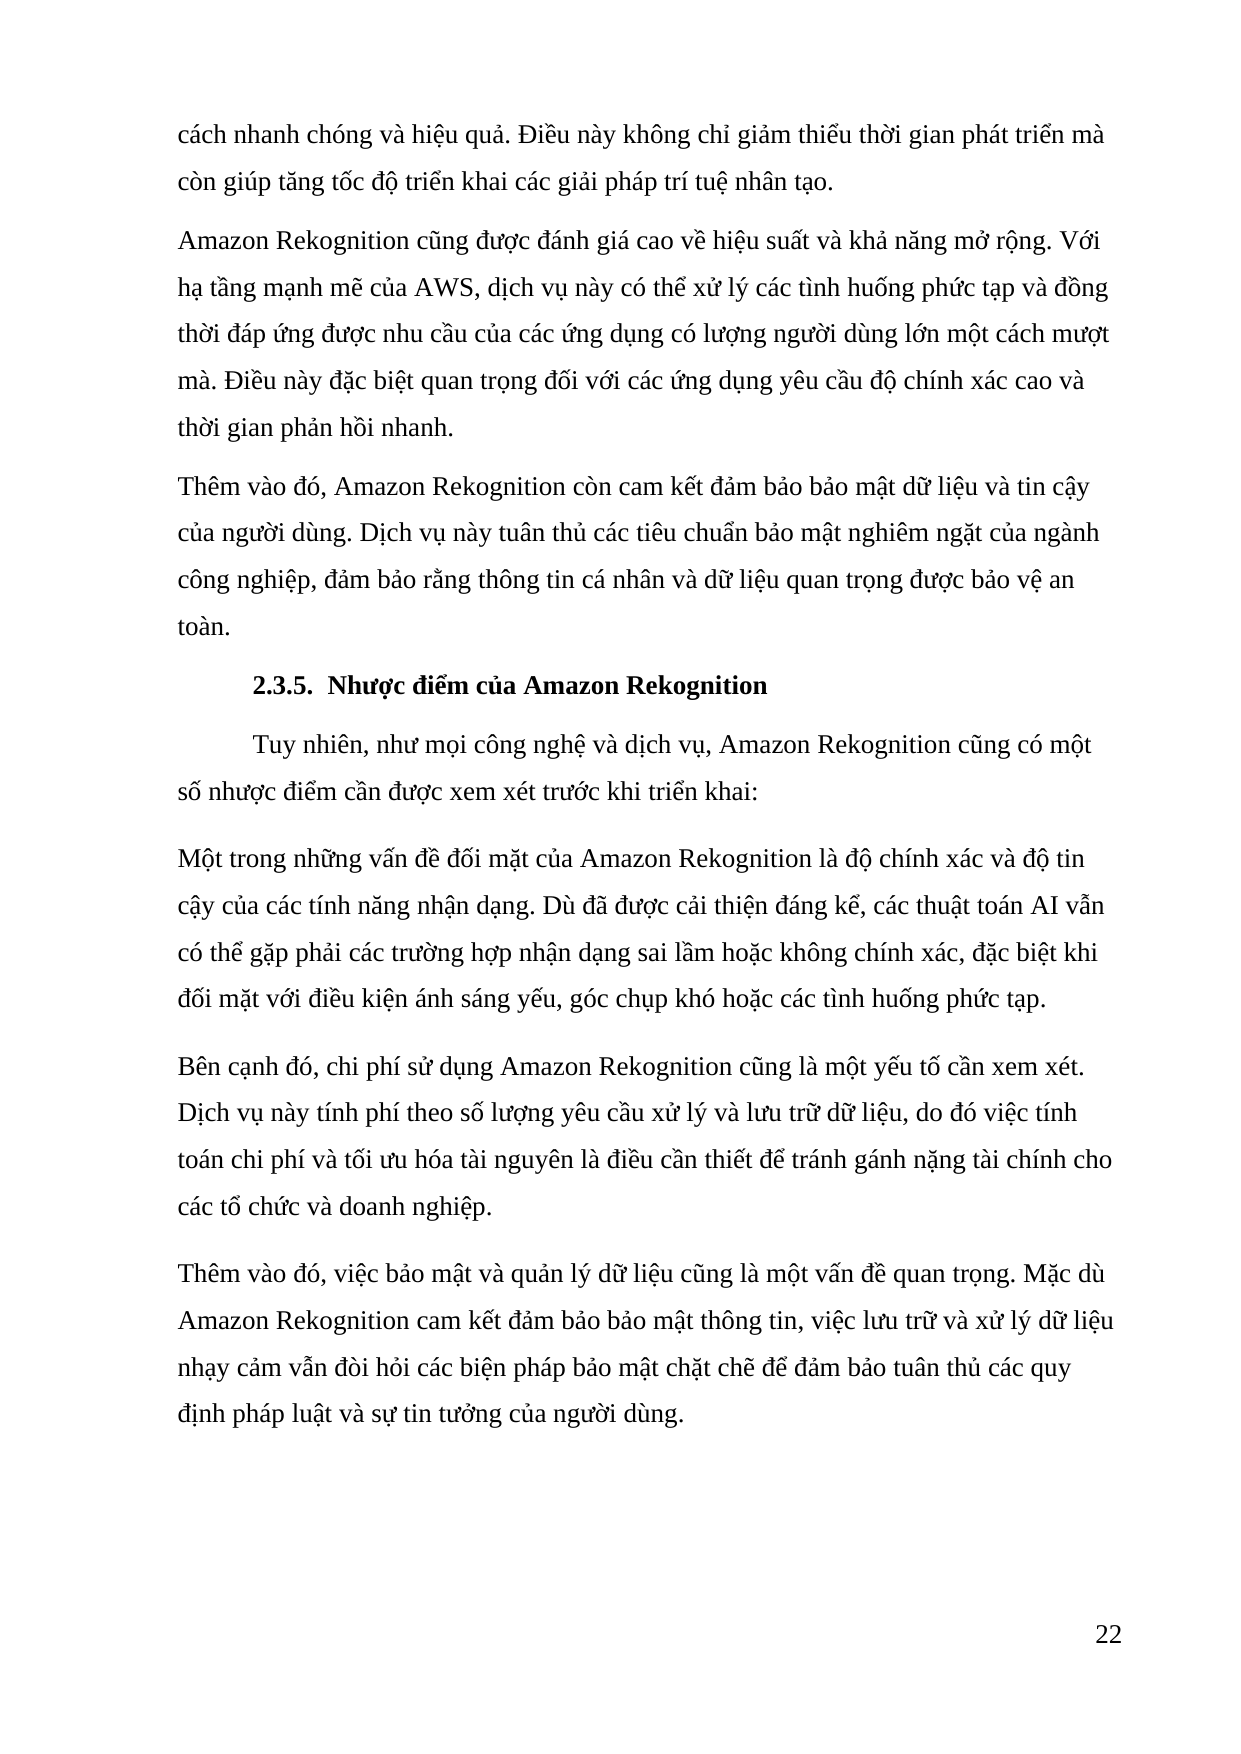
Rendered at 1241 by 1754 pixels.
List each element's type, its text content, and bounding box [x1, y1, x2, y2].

subtitle Nhược điểm của Amazon Rekognition [252, 669, 1122, 700]
text Bên cạnh đó, chi phí sử dụng Amazon Rekognition cũng là một yếu tố cần xem xét. Dịch vụ này tính phí theo số lượng yêu cầu xử lý và lưu trữ dữ liệu, do đó việc tính toán chi phí và tối ưu hóa tài nguyên là điều cần thiết để tránh gánh nặng tài chính cho các tổ chức và doanh nghiệp. [177, 1050, 1122, 1221]
text Thêm vào đó, việc bảo mật và quản lý dữ liệu cũng là một vấn đề quan trọng. Mặc dù Amazon Rekognition cam kết đảm bảo bảo mật thông tin, việc lưu trữ và xử lý dữ liệu nhạy cảm vẫn đòi hỏi các biện pháp bảo mật chặt chẽ để đảm bảo tuân thủ các quy định pháp luật và sự tin tưởng của người dùng. [177, 1257, 1122, 1428]
text Amazon Rekognition cũng được đánh giá cao về hiệu suất và khả năng mở rộng. Với hạ tầng mạnh mẽ của AWS, dịch vụ này có thể xử lý các tình huống phức tạp và đồng thời đáp ứng được nhu cầu của các ứng dụng có lượng người dùng lớn một cách mượt mà. Điều này đặc biệt quan trọng đối với các ứng dụng yêu cầu độ chính xác cao và thời gian phản hồi nhanh. [177, 224, 1122, 442]
text Một trong những vấn đề đối mặt của Amazon Rekognition là độ chính xác và độ tin cậy của các tính năng nhận dạng. Dù đã được cải thiện đáng kể, các thuật toán AI vẫn có thể gặp phải các trường hợp nhận dạng sai lầm hoặc không chính xác, đặc biệt khi đối mặt với điều kiện ánh sáng yếu, góc chụp khó hoặc các tình huống phức tạp. [177, 842, 1122, 1013]
text Thêm vào đó, Amazon Rekognition còn cam kết đảm bảo bảo mật dữ liệu và tin cậy của người dùng. Dịch vụ này tuân thủ các tiêu chuẩn bảo mật nghiêm ngặt của ngành công nghiệp, đảm bảo rằng thông tin cá nhân và dữ liệu quan trọng được bảo vệ an toàn. [177, 470, 1122, 641]
text Tuy nhiên, như mọi công nghệ và dịch vụ, Amazon Rekognition cũng có một số nhược điểm cần được xem xét trước khi triển khai: [177, 728, 1122, 806]
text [177, 118, 1122, 196]
